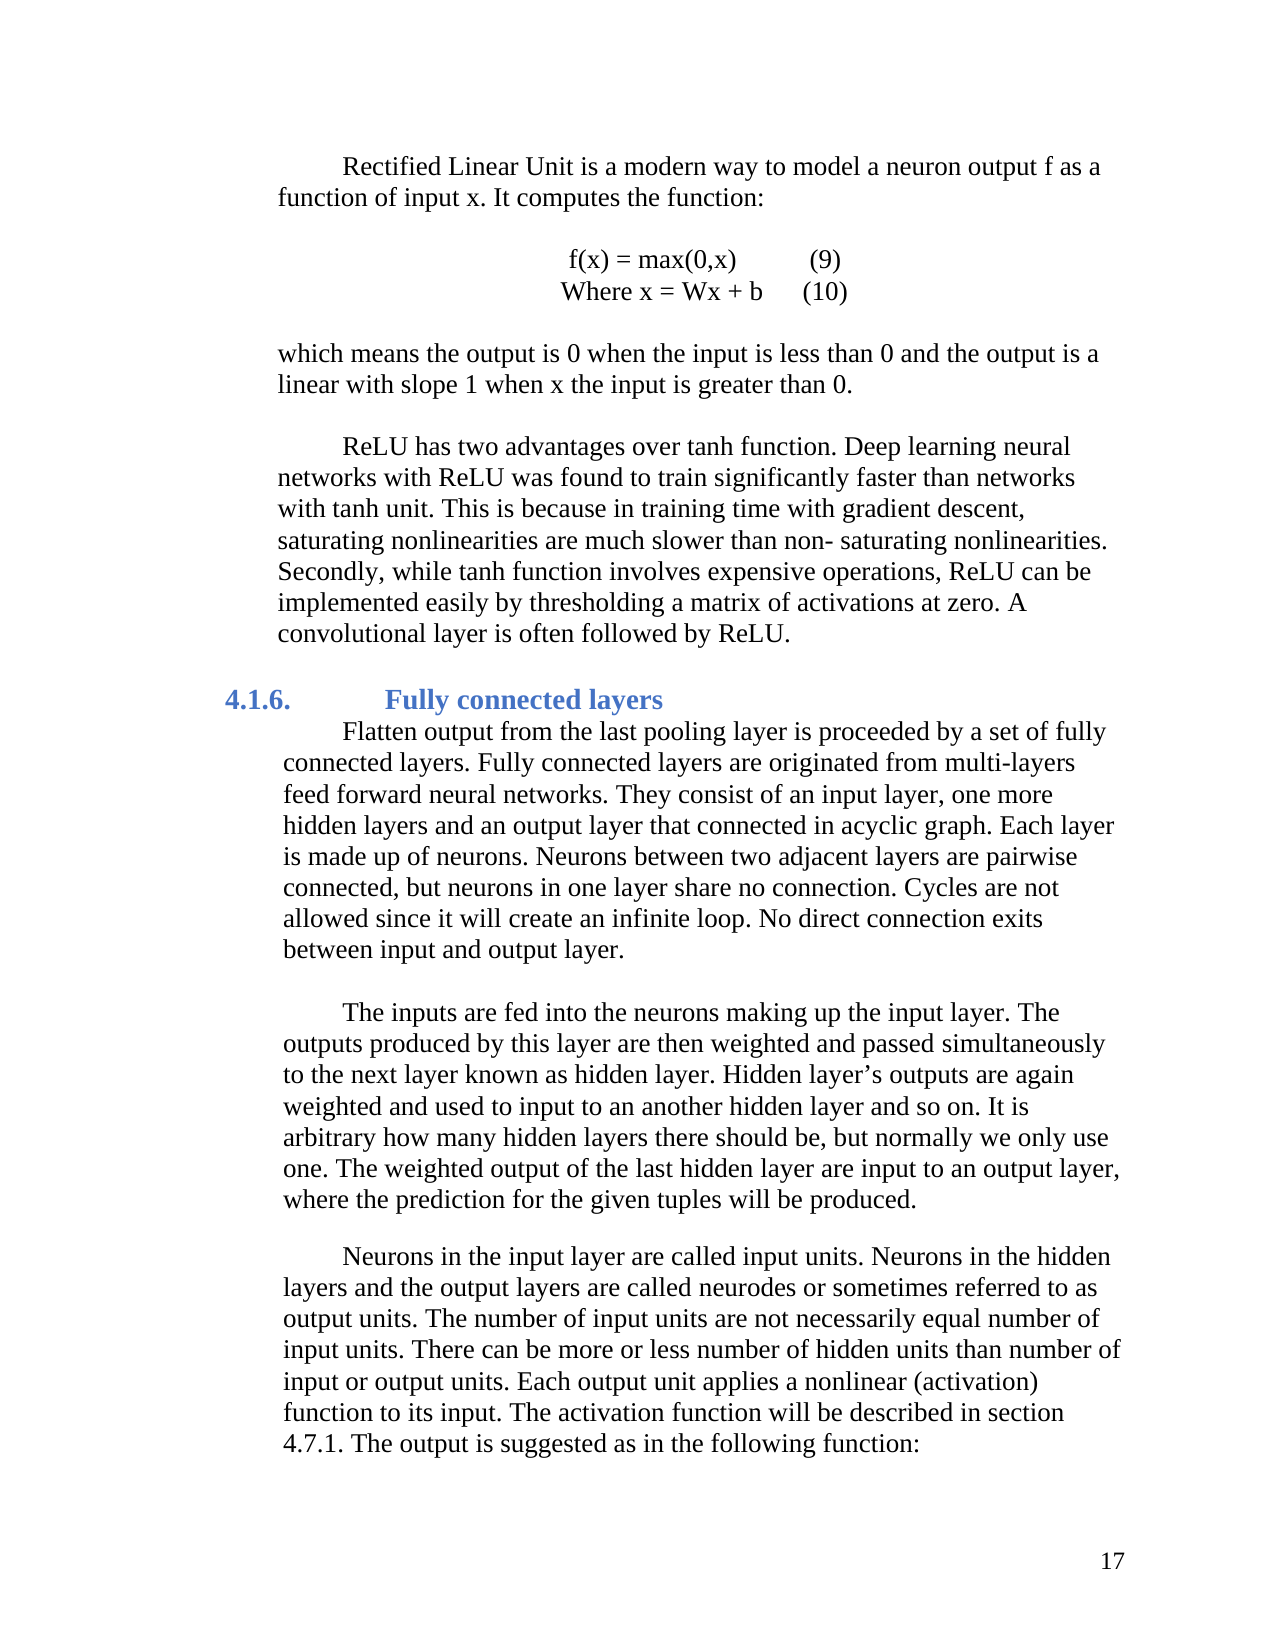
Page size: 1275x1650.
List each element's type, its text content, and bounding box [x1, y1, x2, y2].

text The inputs are fed into the neurons making up the input layer. The outputs produced by this layer are then weighted and passed simultaneously to the next layer known as hidden layer. Hidden layer’s outputs are again weighted and used to input to an another hidden layer and so on. It is arbitrary how many hidden layers there should be, but normally we only use one. The weighted output of the last hidden layer are input to an output layer, where the prediction for the given tuples will be produced. [283, 996, 1125, 1214]
list Rectified Linear Unit is a modern way to model a neuron output f as a function of input x. It computes the function: [277, 150, 1125, 212]
list f(x) = max(0,x) (9) [277, 243, 1125, 274]
list Where x = Wx + b (10) [283, 274, 1125, 306]
list ReLU has two advantages over tanh function. Deep learning neural networks with ReLU was found to train significantly faster than networks with tanh unit. This is because in training time with gradient descent, saturating nonlinearities are much slower than non- saturating nonlinearities. Secondly, while tanh function involves expensive operations, ReLU can be implemented easily by thresholding a matrix of activations at zero. A convolutional layer is often followed by ReLU. [277, 430, 1125, 648]
list which means the output is 0 when the input is less than 0 and the output is a linear with slope 1 when x the input is greater than 0. [277, 337, 1125, 399]
list Flatten output from the last pooling layer is proceeded by a set of fully connected layers. Fully connected layers are originated from multi-layers feed forward neural networks. They consist of an input layer, one more hidden layers and an output layer that connected in acyclic graph. Each layer is made up of neurons. Neurons between two adjacent layers are pairwise connected, but neurons in one layer share no connection. Cycles are not allowed since it will create an infinite loop. No direct connection exits between input and output layer. [283, 715, 1125, 964]
text Neurons in the input layer are called input units. Neurons in the hidden layers and the output layers are called neurodes or sometimes referred to as output units. The number of input units are not necessarily equal number of input units. There can be more or less number of hidden units than number of input or output units. Each output unit applies a nonlinear (activation) function to its input. The activation function will be described in section 4.7.1. The output is suggested as in the following function: [283, 1239, 1125, 1458]
list Fully connected layers [225, 682, 1125, 715]
